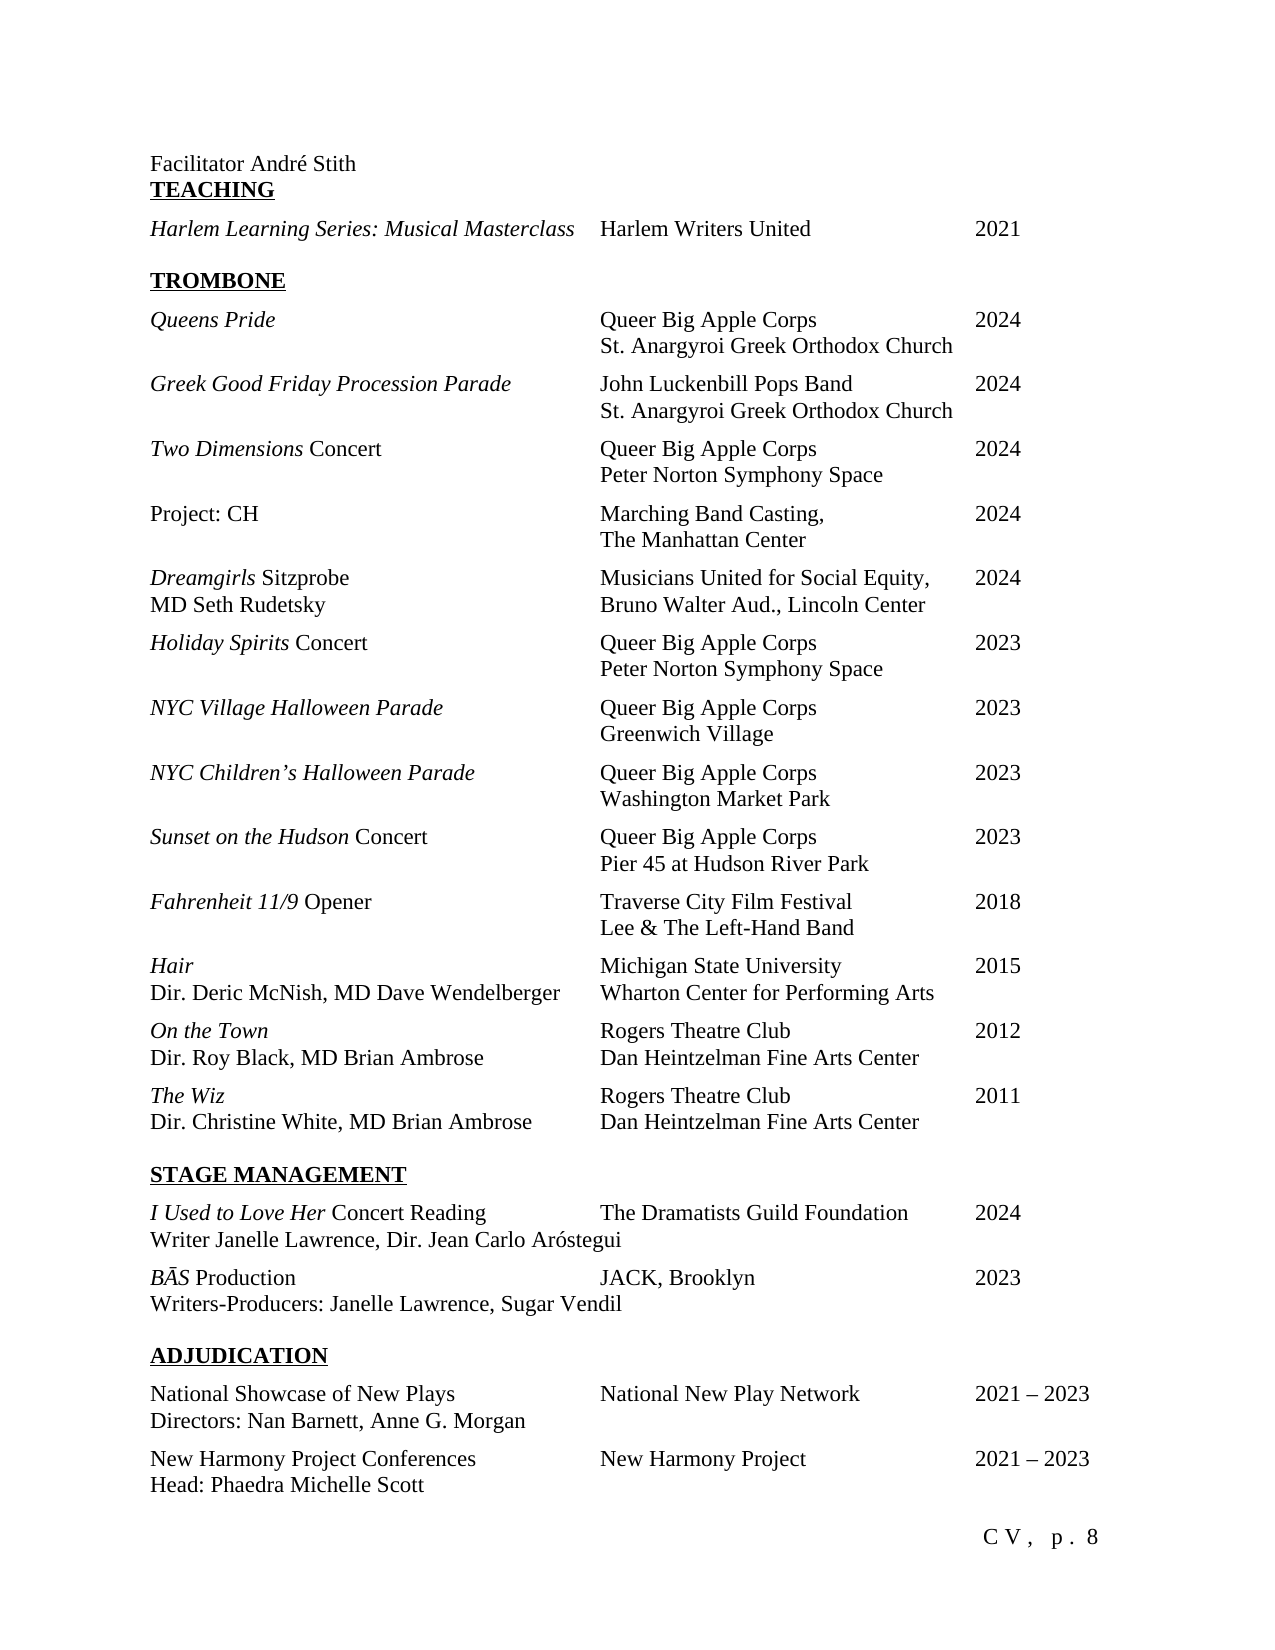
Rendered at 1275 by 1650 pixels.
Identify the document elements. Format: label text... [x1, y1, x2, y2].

text Peter Norton Symphony Space [150, 656, 1125, 682]
text Fahrenheit 11/9 Opener Traverse City Film Festival 2018 Lee & The Left-Hand Band [150, 888, 1125, 941]
text Writer Janelle Lawrence, Dir. Jean Carlo Aróstegui [150, 1226, 1125, 1252]
text Head: Phaedra Michelle Scott [150, 1471, 1125, 1498]
text Harlem Learning Series: Musical Masterclass Harlem Writers United 2021 [150, 215, 1125, 241]
text STAGE MANAGEMENT [150, 1161, 1125, 1187]
text Writers-Producers: Janelle Lawrence, Sugar Vendil [150, 1290, 1125, 1317]
text Greek Good Friday Procession Parade John Luckenbill Pops Band 2024 [150, 370, 1125, 397]
text TROMBONE [150, 267, 1125, 294]
text Dir. Deric McNish, MD Dave Wendelberger Wharton Center for Performing Arts [150, 979, 1125, 1005]
text Holiday Spirits Concert Queer Big Apple Corps 2023 [150, 629, 1125, 656]
text Facilitator André Stith [150, 150, 1125, 176]
text Washington Market Park [150, 785, 1125, 811]
text On the Town Rogers Theatre Club 2012 [150, 1017, 1125, 1044]
text Pier 45 at Hudson River Park [150, 849, 1125, 876]
text Hair Michigan State University 2015 [150, 953, 1125, 979]
text ADJUDICATION [150, 1342, 1125, 1368]
text St. Anargyroi Greek Orthodox Church [150, 397, 1125, 423]
text BĀS Production JACK, Brooklyn 2023 [150, 1264, 1125, 1290]
text NYC Children’s Halloween Parade Queer Big Apple Corps 2023 [150, 758, 1125, 785]
text National Showcase of New Plays National New Play Network 2021 – 2023 [150, 1380, 1125, 1407]
text Dir. Roy Black, MD Brian Ambrose Dan Heintzelman Fine Arts Center [150, 1044, 1125, 1070]
text MD Seth Rudetsky Bruno Walter Aud., Lincoln Center [150, 591, 1125, 617]
text TEACHING [150, 176, 1125, 203]
text NYC Village Halloween Parade Queer Big Apple Corps 2023 [150, 694, 1125, 720]
text Greenwich Village [150, 720, 1125, 747]
text Peter Norton Symphony Space [150, 461, 1125, 488]
text Dir. Christine White, MD Brian Ambrose Dan Heintzelman Fine Arts Center [150, 1108, 1125, 1135]
text Two Dimensions Concert Queer Big Apple Corps 2024 [150, 435, 1125, 461]
text Sunset on the Hudson Concert Queer Big Apple Corps 2023 [150, 823, 1125, 849]
text The Manhattan Center [150, 526, 1125, 552]
text The Wiz Rogers Theatre Club 2011 [150, 1082, 1125, 1108]
text Queens Pride Queer Big Apple Corps 2024 [150, 306, 1125, 332]
text St. Anargyroi Greek Orthodox Church [150, 332, 1125, 358]
text Project: CH Marching Band Casting, 2024 [150, 500, 1125, 526]
text New Harmony Project Conferences New Harmony Project 2021 – 2023 [150, 1445, 1125, 1471]
text I Used to Love Her Concert Reading The Dramatists Guild Foundation 2024 [150, 1199, 1125, 1226]
text Directors: Nan Barnett, Anne G. Morgan [150, 1407, 1125, 1433]
text Dreamgirls Sitzprobe Musicians United for Social Equity, 2024 [150, 564, 1125, 591]
